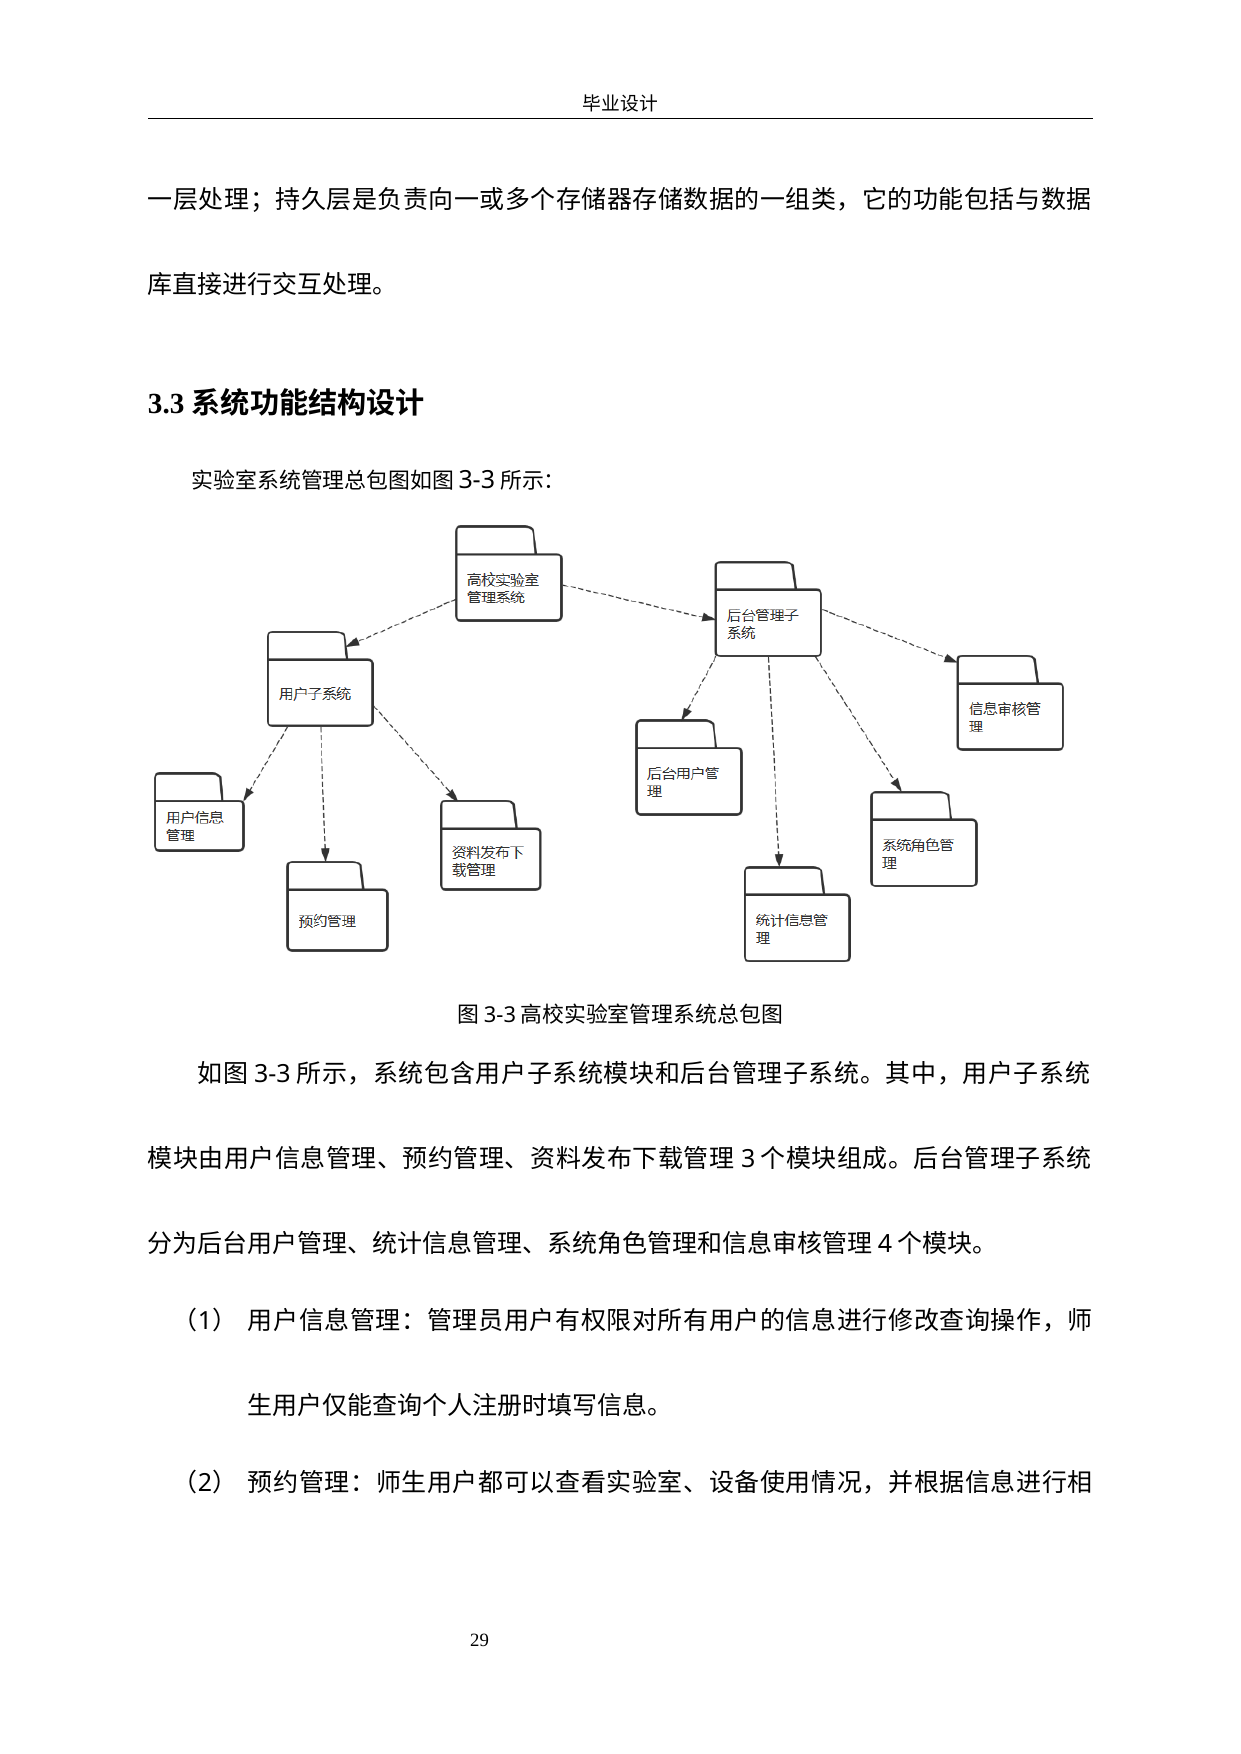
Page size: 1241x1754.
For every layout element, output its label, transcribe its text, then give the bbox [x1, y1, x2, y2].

text 如图3-3所示，系统包含用户子系统模块和后台管理子系统。其中，用户子系统模块由用户信息管理、预约管理、资料发布下载管理3个模块组成。后台管理子系统分为后台用户管理、统计信息管理、系统角色管理和信息审核管理4个模块。 [148, 1038, 1093, 1275]
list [173, 1446, 1093, 1514]
list 用户信息管理：管理员用户有权限对所有用户的信息进行修改查询操作，师生用户仅能查询个人注册时填写信息。 [173, 1284, 1093, 1437]
subtitle 3.3 系统功能结构设计 [148, 367, 1093, 435]
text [148, 164, 1093, 317]
picture [148, 517, 1093, 985]
text 图3-3高校实验室管理系统总包图 [148, 996, 1093, 1030]
text 实验室系统管理总包图如图3-3所示： [148, 445, 1093, 513]
